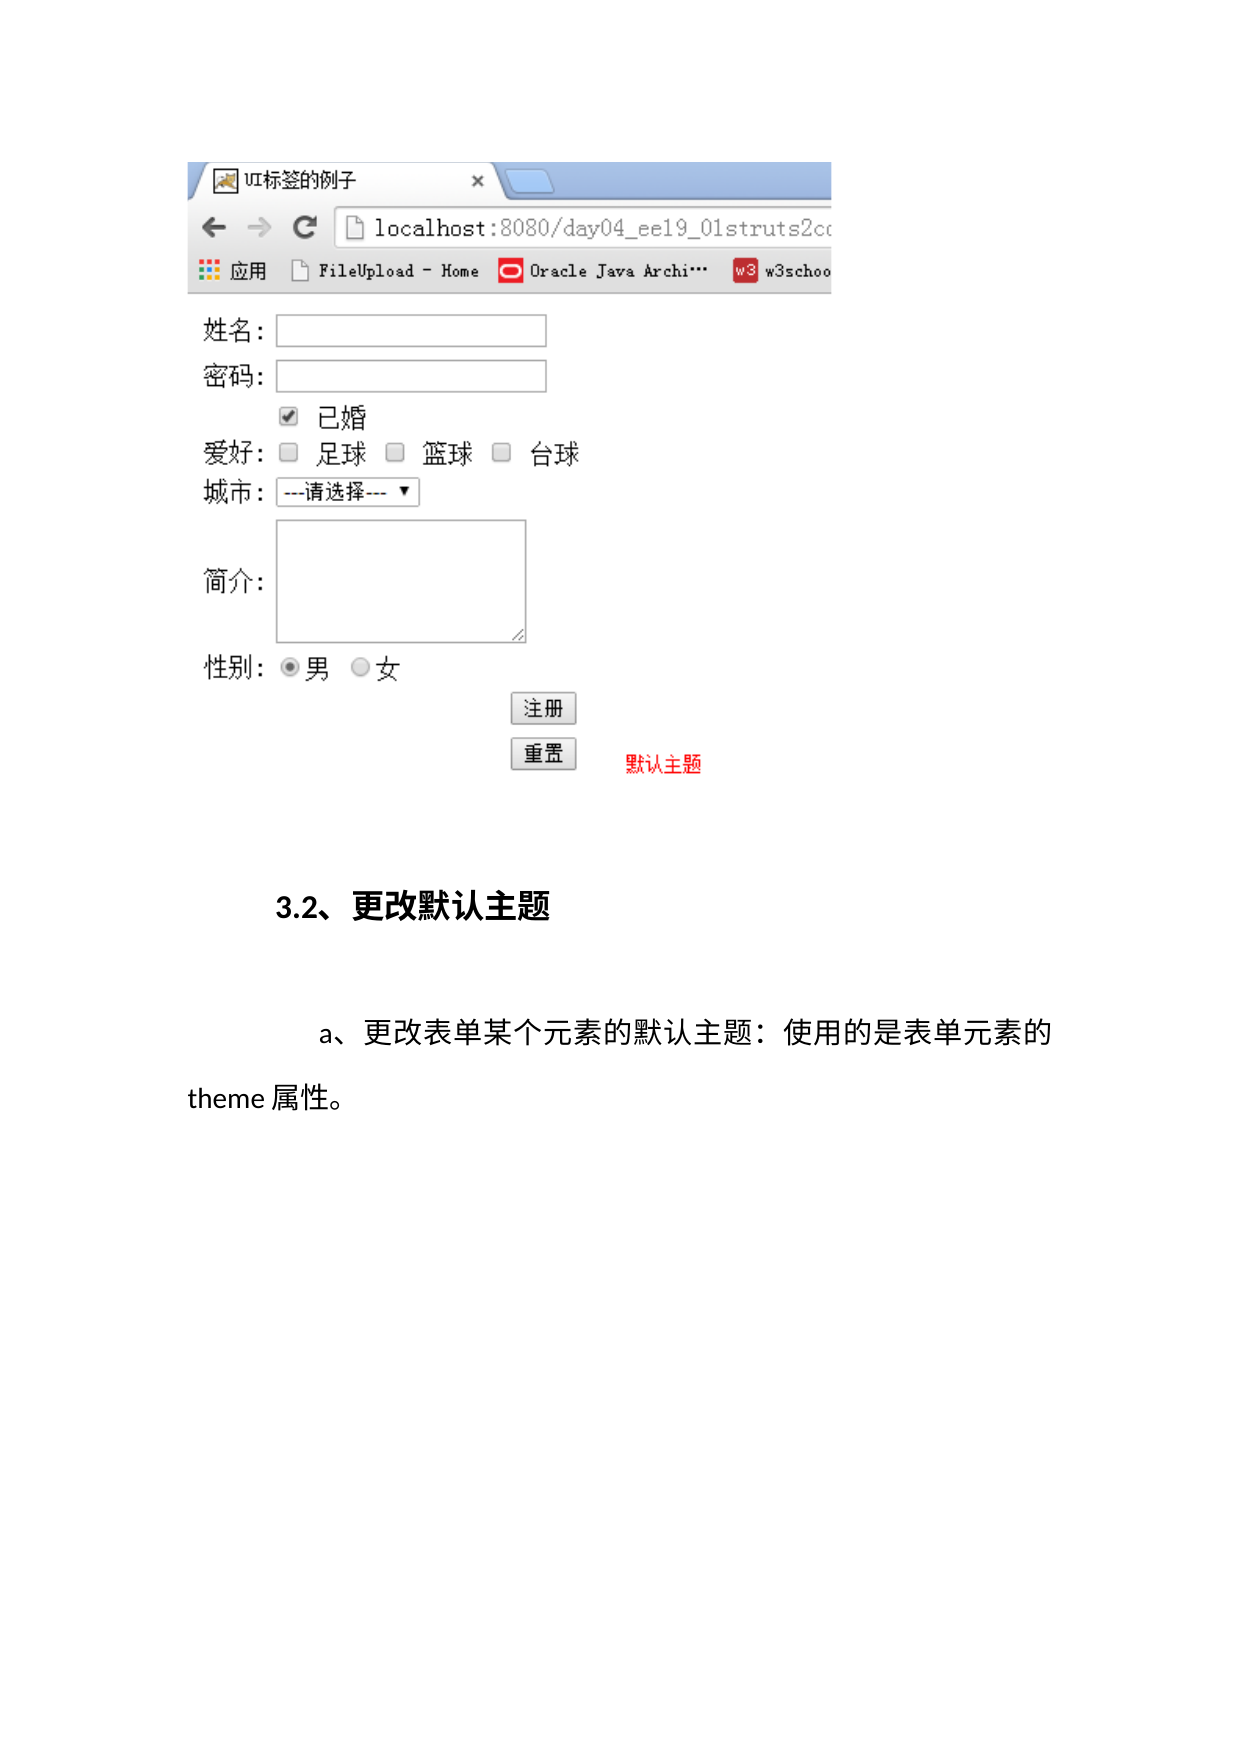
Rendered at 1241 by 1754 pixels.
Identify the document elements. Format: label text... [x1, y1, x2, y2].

text a、更改表单某个元素的默认主题：使用的是表单元素的theme属性。 [187, 999, 1053, 1129]
picture [187, 162, 832, 841]
subtitle 3.2、更改默认主题 [187, 872, 1053, 937]
